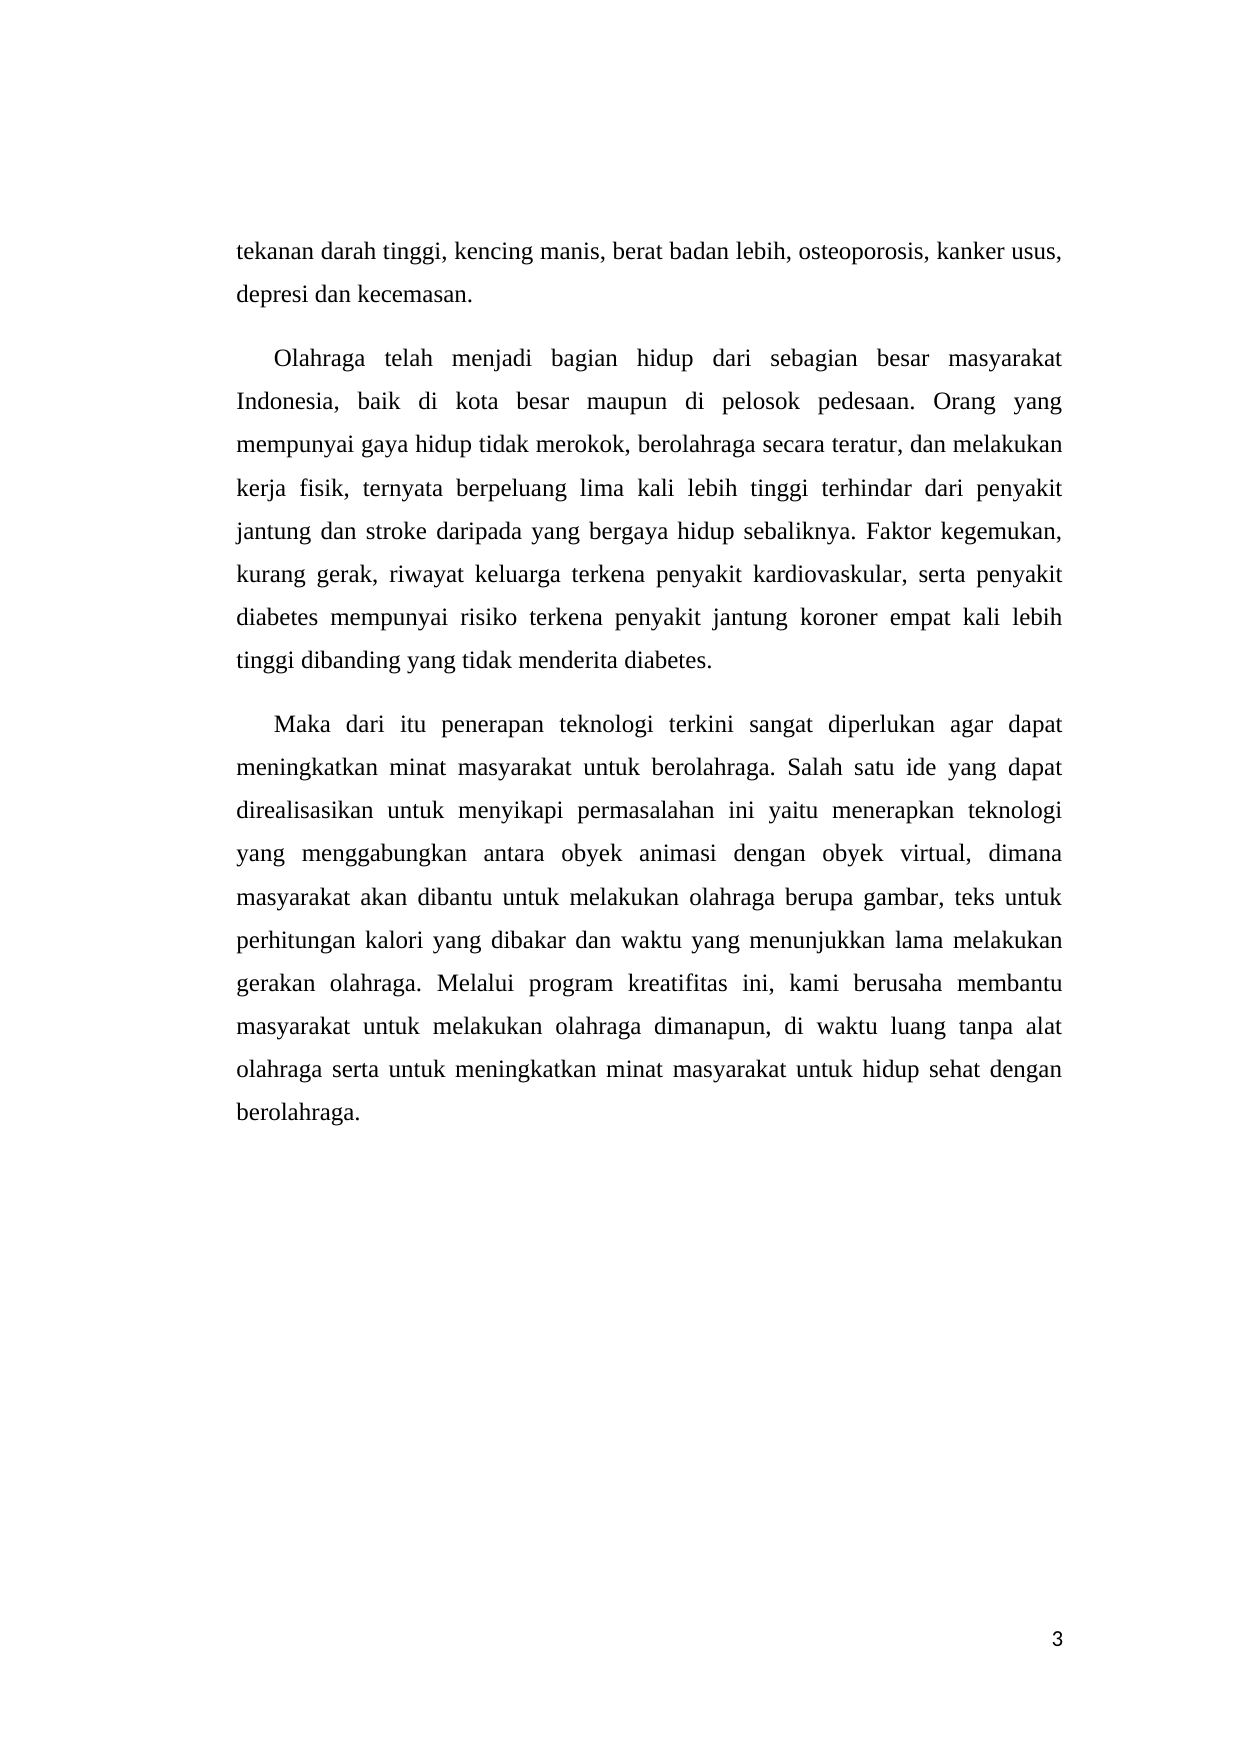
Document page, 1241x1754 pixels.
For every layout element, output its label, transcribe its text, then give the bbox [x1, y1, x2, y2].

text Maka dari itu penerapan teknologi terkini sangat diperlukan agar dapat meningkatkan minat masyarakat untuk berolahraga. Salah satu ide yang dapat direalisasikan untuk menyikapi permasalahan ini yaitu menerapkan teknologi yang menggabungkan antara obyek animasi dengan obyek virtual, dimana masyarakat akan dibantu untuk melakukan olahraga berupa gambar, teks untuk perhitungan kalori yang dibakar dan waktu yang menunjukkan lama melakukan gerakan olahraga. Melalui program kreatifitas ini, kami berusaha membantu masyarakat untuk melakukan olahraga dimanapun, di waktu luang tanpa alat olahraga serta untuk meningkatkan minat masyarakat untuk hidup sehat dengan berolahraga. [236, 709, 1063, 1126]
text Olahraga telah menjadi bagian hidup dari sebagian besar masyarakat Indonesia, baik di kota besar maupun di pelosok pedesaan. Orang yang mempunyai gaya hidup tidak merokok, berolahraga secara teratur, dan melakukan kerja fisik, ternyata berpeluang lima kali lebih tinggi terhindar dari penyakit jantung dan stroke daripada yang bergaya hidup sebaliknya. Faktor kegemukan, kurang gerak, riwayat keluarga terkena penyakit kardiovaskular, serta penyakit diabetes mempunyai risiko terkena penyakit jantung koroner empat kali lebih tinggi dibanding yang tidak menderita diabetes. [236, 343, 1063, 674]
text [236, 236, 1063, 308]
